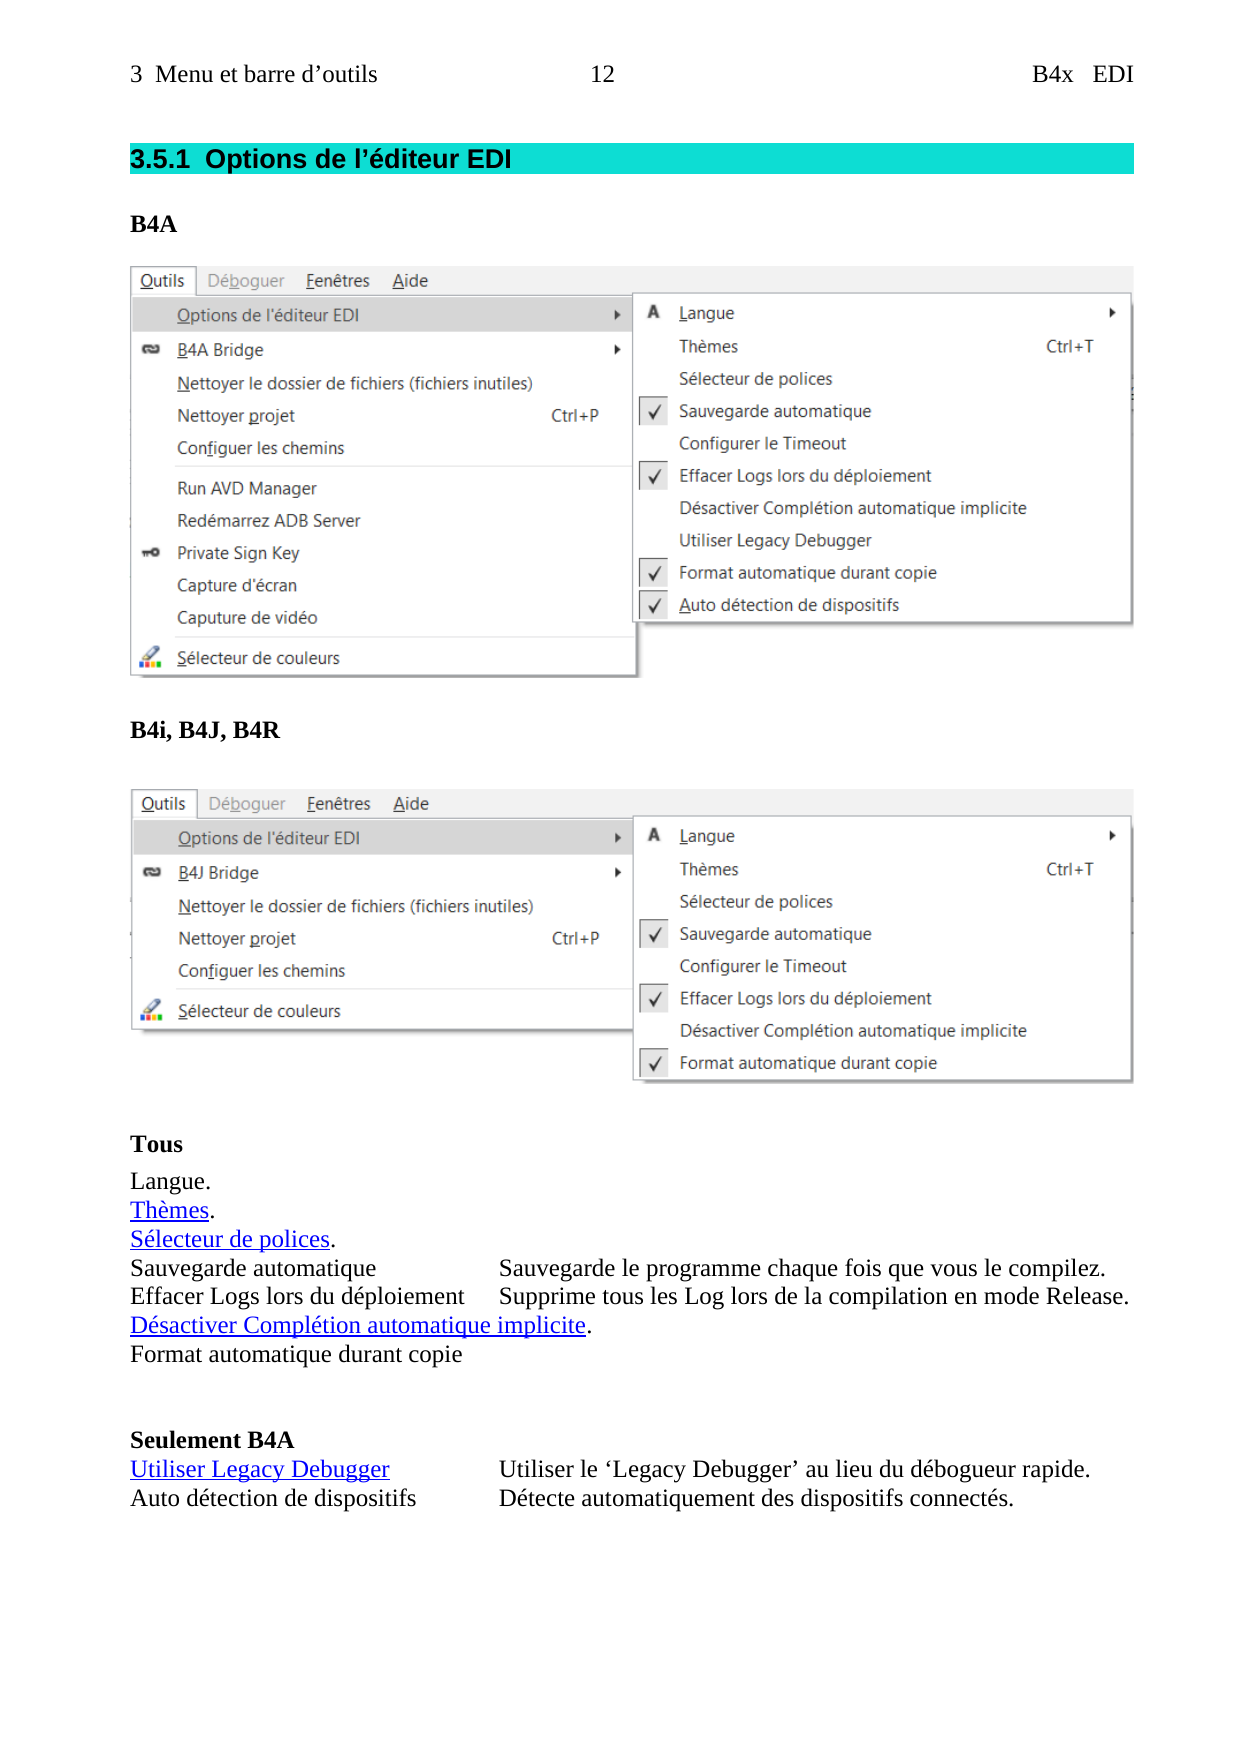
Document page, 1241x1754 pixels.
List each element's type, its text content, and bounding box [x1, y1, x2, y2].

text Format automatique durant copie [130, 1339, 1134, 1368]
text Tous [130, 1129, 1134, 1158]
text Effacer Logs lors du déploiement Supprime tous les Log lors de la compilation en mode Release. [130, 1281, 1134, 1310]
text Utiliser Legacy Debugger Utiliser le ‘Legacy Debugger’ au lieu du débogueur rapide. [130, 1454, 1134, 1483]
text Auto détection de dispositifs Détecte automatiquement des dispositifs connectés. [130, 1483, 1134, 1511]
text Sélecteur de polices. [130, 1224, 1134, 1253]
subtitle Options de l’éditeur EDI [130, 143, 1134, 174]
text Sauvegarde automatique Sauvegarde le programme chaque fois que vous le compilez. [130, 1253, 1134, 1281]
text Langue. [130, 1166, 1134, 1195]
text Thèmes. [130, 1195, 1134, 1224]
text Désactiver Complétion automatique implicite. [130, 1310, 1134, 1339]
picture [129, 789, 1134, 1084]
text Seulement B4A [130, 1425, 1134, 1454]
text B4i, B4J, B4R [130, 715, 1134, 743]
text B4A [130, 209, 1134, 238]
picture [129, 266, 1134, 678]
